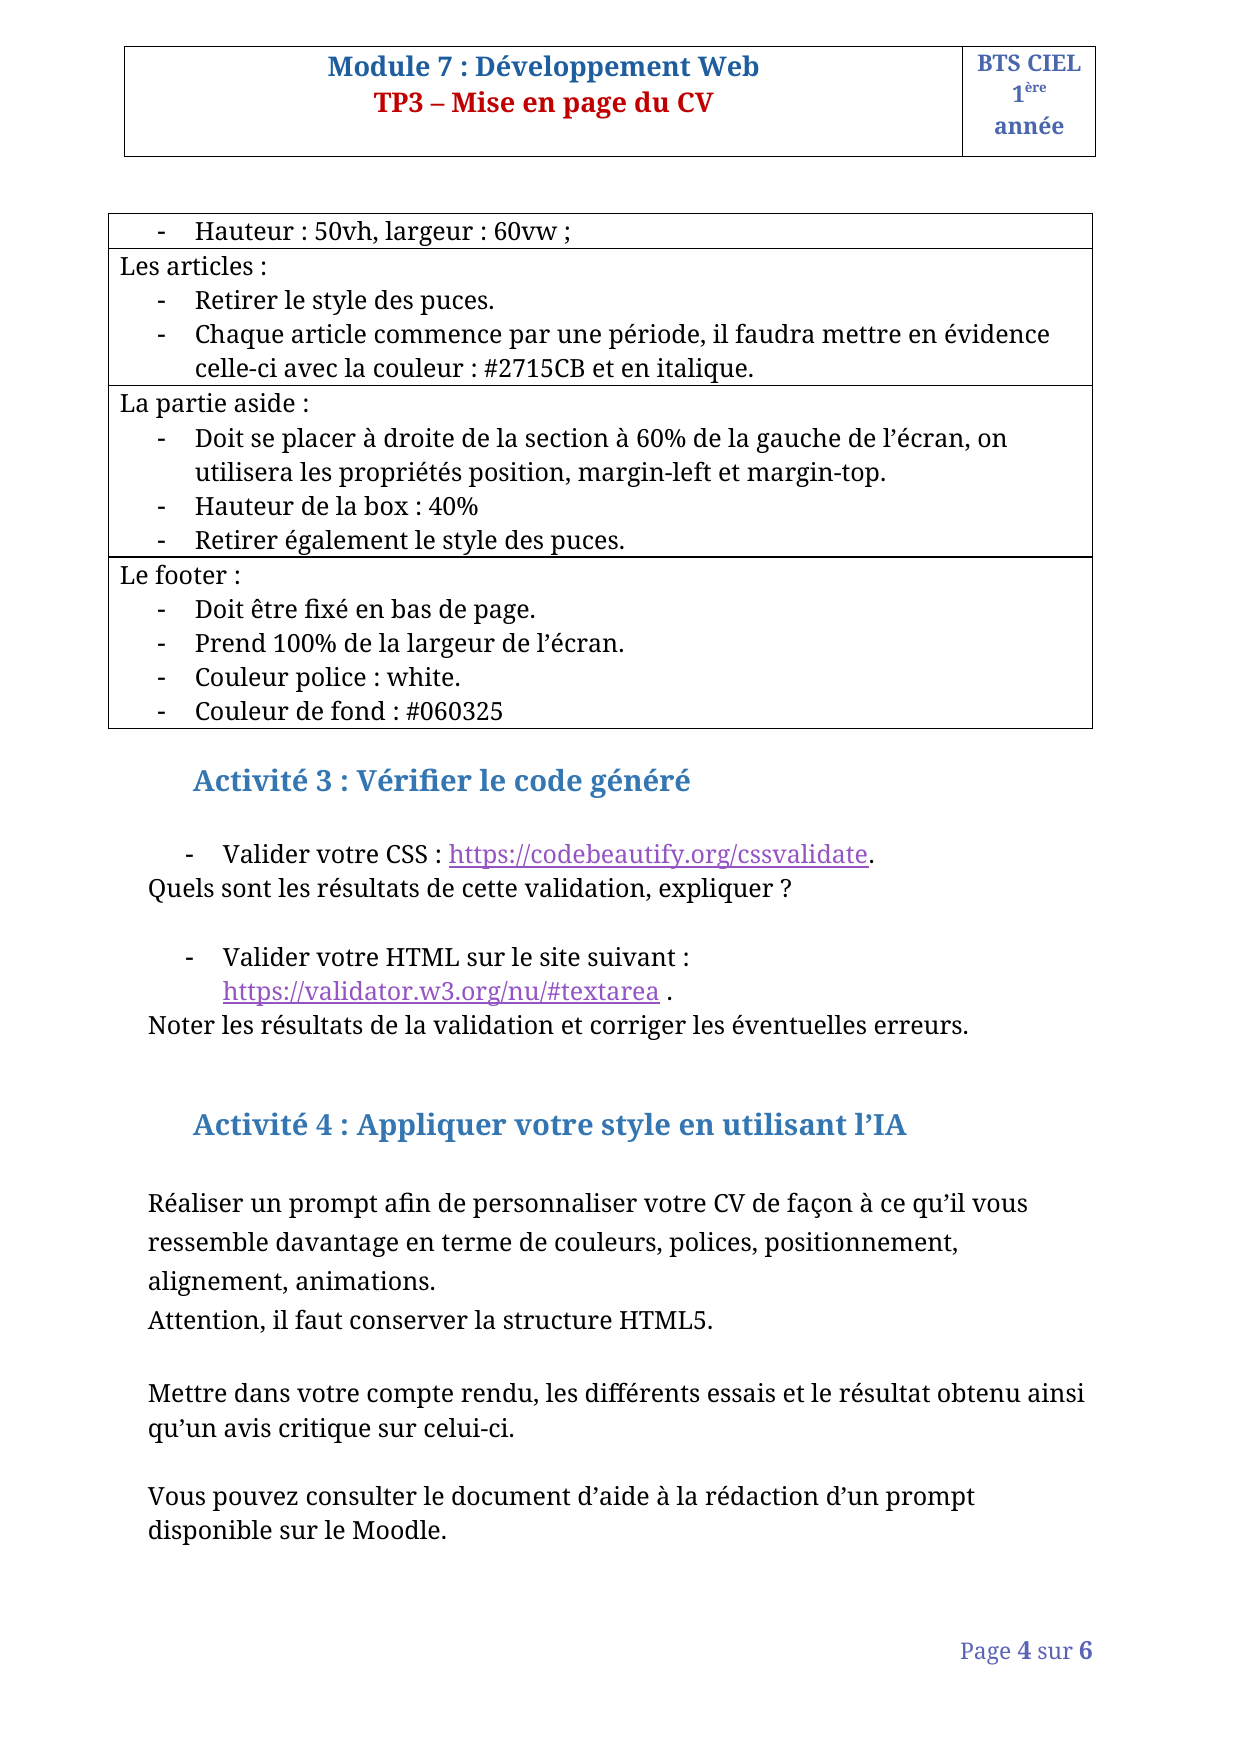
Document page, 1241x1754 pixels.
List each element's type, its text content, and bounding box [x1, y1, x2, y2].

text Mettre dans votre compte rendu, les différents essais et le résultat obtenu ainsi qu’un avis critique sur celui-ci. [148, 1376, 1092, 1444]
list Attention, il faut conserver la structure HTML5. [148, 1303, 1092, 1337]
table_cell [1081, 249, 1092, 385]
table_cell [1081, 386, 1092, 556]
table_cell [109, 214, 157, 248]
table_cell Le footer : Doit être fixé en bas de page. Prend 100% de la largeur de l’écran. Couleur police : white. Couleur de fond : #060325 [109, 558, 157, 728]
list Valider votre CSS : https://codebeautify.org/cssvalidate. [185, 837, 1092, 871]
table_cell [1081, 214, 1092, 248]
subtitle Activité 3 : Vérifier le code généré [193, 760, 1092, 800]
text Noter les résultats de la validation et corriger les éventuelles erreurs. [148, 1007, 1092, 1041]
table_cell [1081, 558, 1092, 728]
list Valider votre HTML sur le site suivant : https://validator.w3.org/nu/#textarea . [185, 939, 1092, 1007]
text Vous pouvez consulter le document d’aide à la rédaction d’un prompt disponible sur le Moodle. [148, 1478, 1092, 1546]
text Quels sont les résultats de cette validation, expliquer ? [148, 871, 1092, 905]
list Réaliser un prompt afin de personnaliser votre CV de façon à ce qu’il vous ressemble davantage en terme de couleurs, polices, positionnement, alignement, animations. [148, 1185, 1092, 1298]
subtitle Activité 4 : Appliquer votre style en utilisant l’IA [193, 1104, 1092, 1143]
